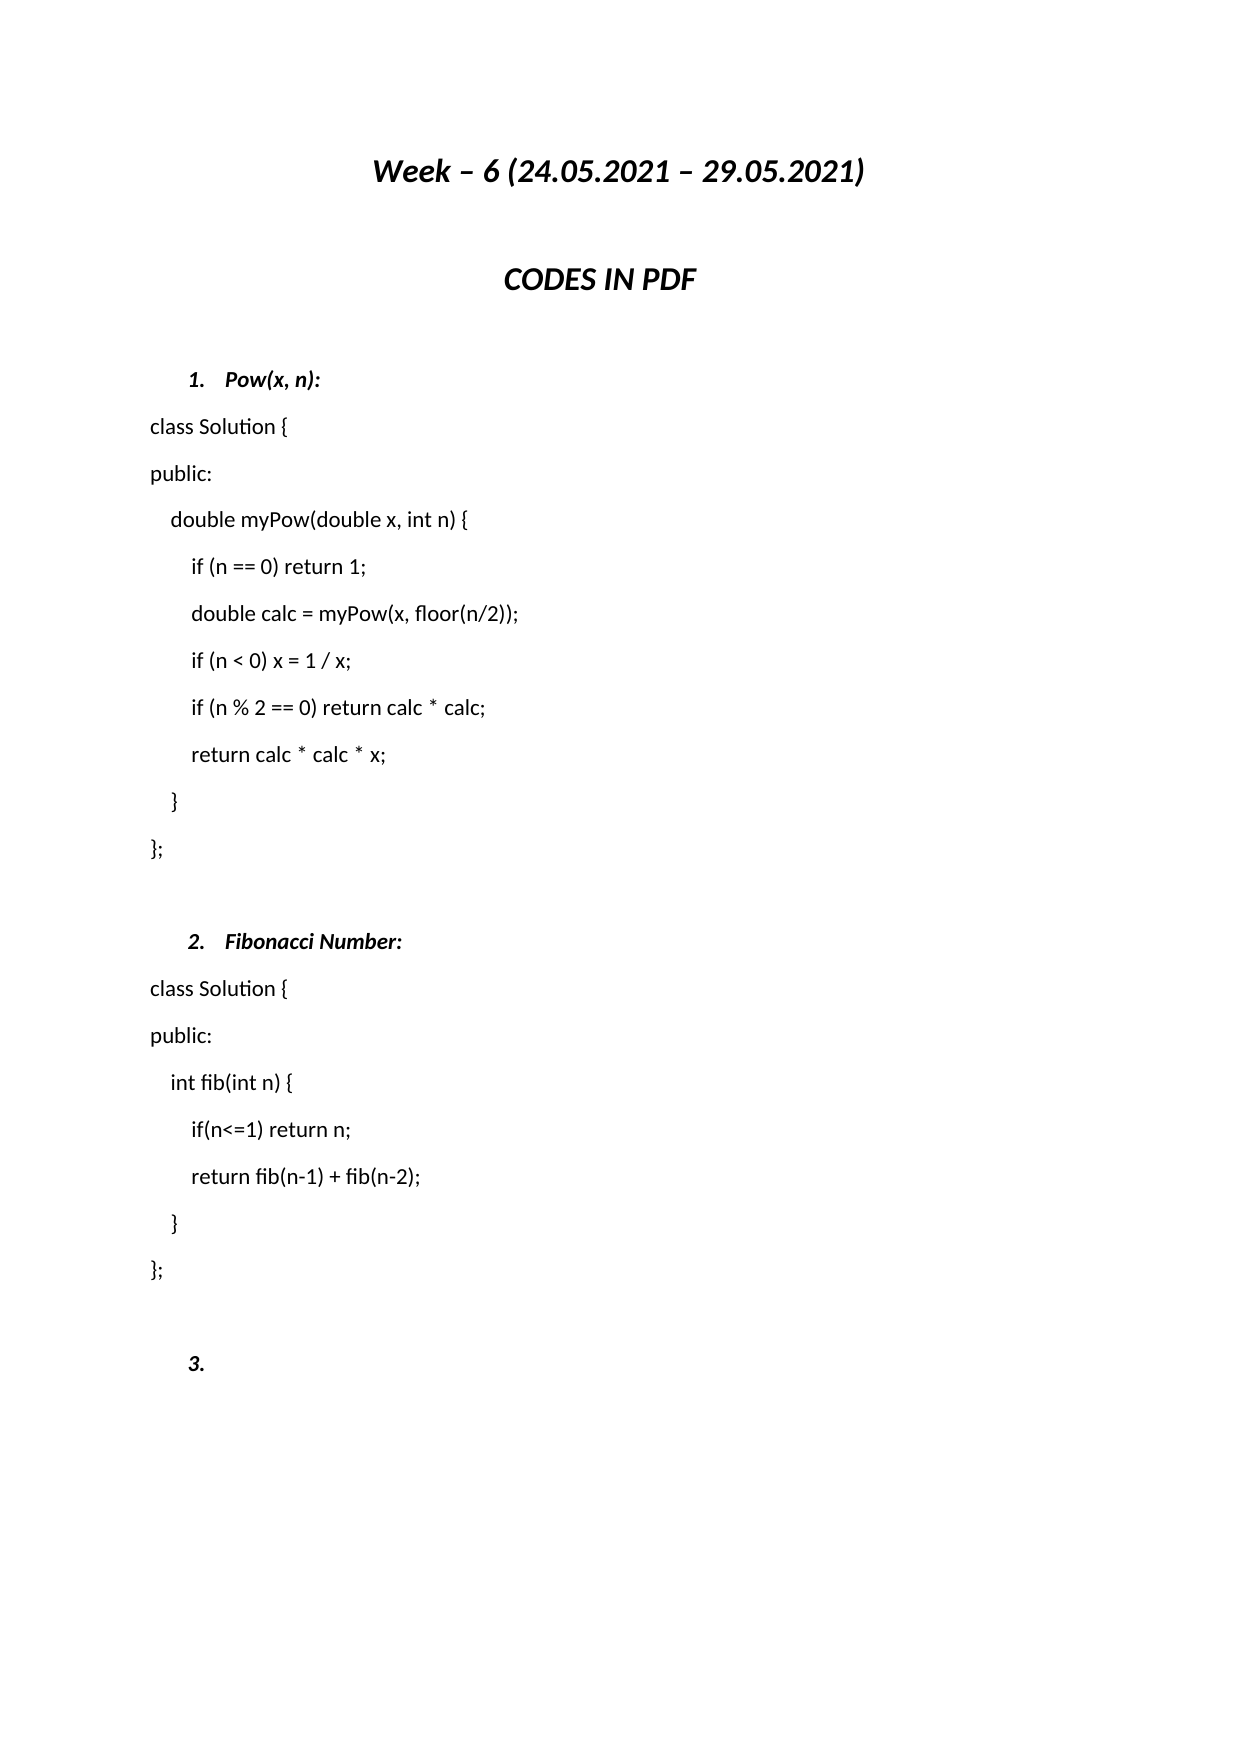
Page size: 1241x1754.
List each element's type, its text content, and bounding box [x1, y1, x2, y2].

text int fib(int n) { [150, 1068, 1090, 1096]
text CODES IN PDF [112, 257, 1090, 298]
text public: [150, 1021, 1090, 1049]
text if (n < 0) x = 1 / x; [150, 646, 1090, 674]
text double calc = myPow(x, floor(n/2)); [150, 599, 1090, 627]
text } [150, 787, 1090, 815]
text } [150, 1209, 1090, 1237]
text }; [150, 1256, 1090, 1284]
text double myPow(double x, int n) { [150, 506, 1090, 534]
list Fibonacci Number: [187, 927, 1090, 956]
text if (n == 0) return 1; [150, 552, 1090, 581]
text public: [150, 459, 1090, 487]
text }; [150, 834, 1090, 862]
text if(n<=1) return n; [150, 1115, 1090, 1143]
text return calc * calc * x; [150, 740, 1090, 768]
text Week – 6 (24.05.2021 – 29.05.2021) [150, 150, 1090, 191]
list Pow(x, n): [187, 365, 1090, 393]
text class Solution { [150, 412, 1090, 440]
text if (n % 2 == 0) return calc * calc; [150, 693, 1090, 721]
text class Solution { [150, 974, 1090, 1002]
text return fib(n-1) + fib(n-2); [150, 1162, 1090, 1190]
